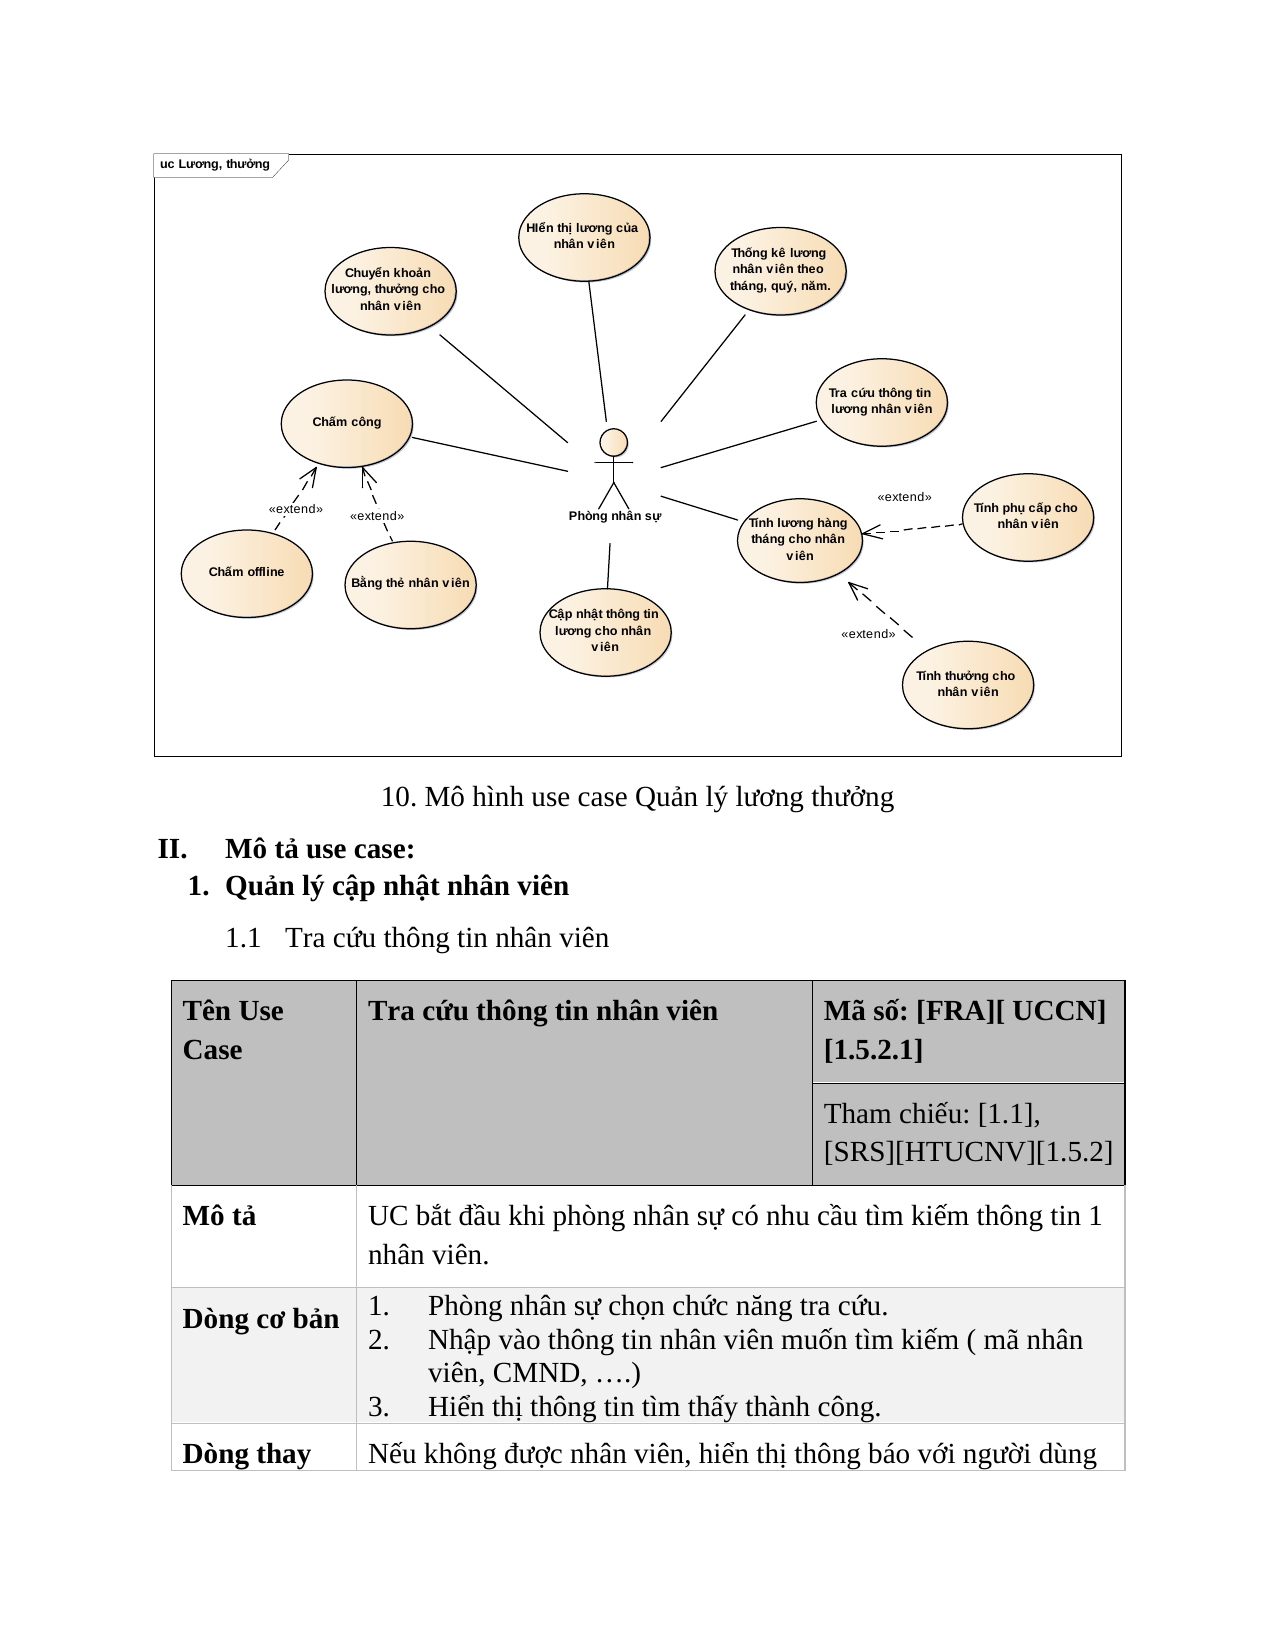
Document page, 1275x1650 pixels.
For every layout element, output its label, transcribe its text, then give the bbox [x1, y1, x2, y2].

list Quản lý cập nhật nhân viên [187, 868, 1125, 901]
table_header Tra cứu thông tin nhân viên [357, 981, 812, 1185]
table_cell Tham chiếu: [1.1], [SRS][HTUCNV][1.5.2] [813, 1084, 1124, 1185]
list 1.1 Tra cứu thông tin nhân viên [225, 921, 1125, 954]
table_header Mã số: [FRA][ UCCN][1.5.2.1] [813, 981, 1124, 1082]
list Mô tả use case: [187, 832, 1125, 865]
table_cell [357, 1424, 1124, 1469]
table_cell Mô tả [172, 1186, 356, 1287]
table_cell UC bắt đầu khi phòng nhân sự có nhu cầu tìm kiếm thông tin 1 nhân viên. [357, 1186, 1124, 1287]
table_cell Phòng nhân sự chọn chức năng tra cứu. Nhập vào thông tin nhân viên muốn tìm kiếm ( mã nhân viên, CMND, ….) Hiển thị thông tin tìm thấy thành công. [357, 1288, 1124, 1422]
text 10. Mô hình use case Quản lý lương thưởng [150, 779, 1125, 812]
table_cell Dòng cơ bản [172, 1288, 356, 1422]
table_header Tên Use Case [172, 981, 356, 1185]
table_cell Dòng thay thế [172, 1424, 356, 1469]
